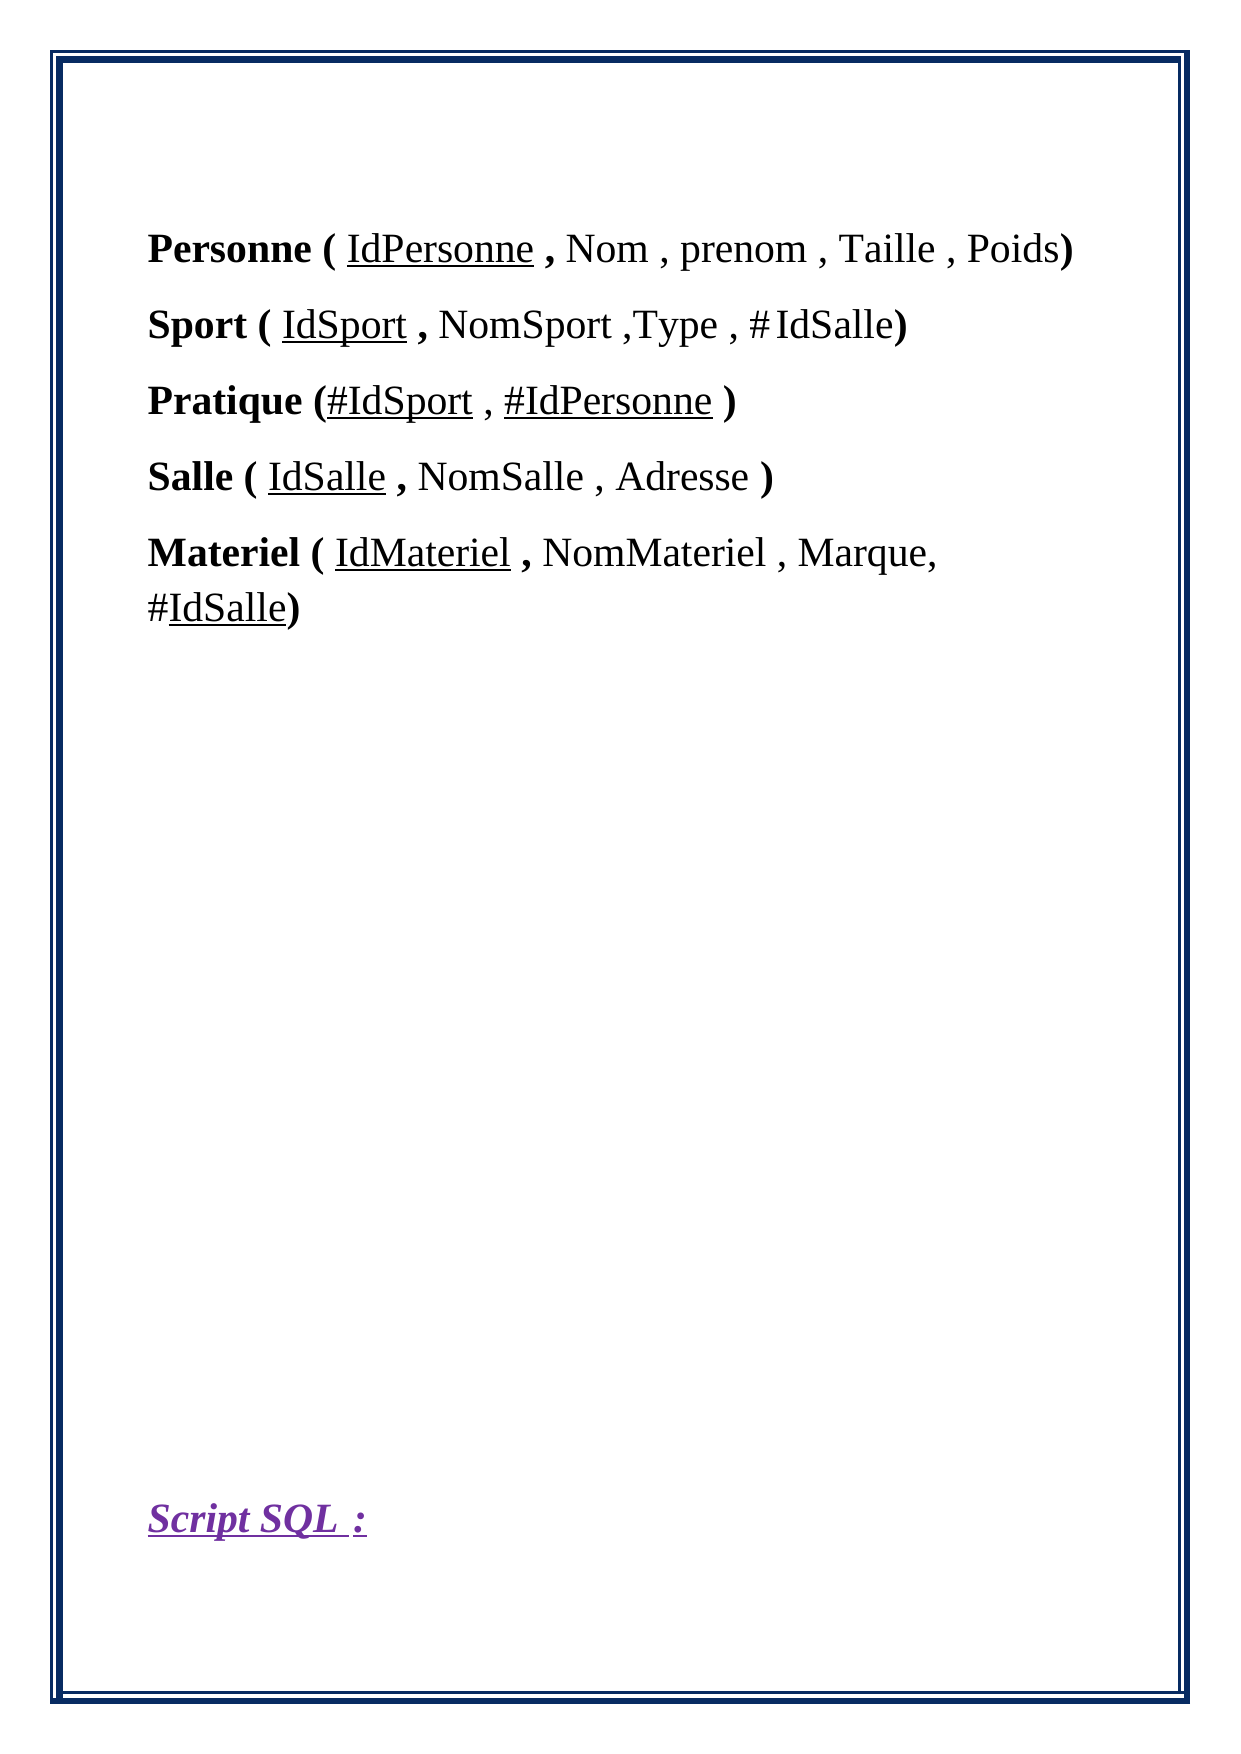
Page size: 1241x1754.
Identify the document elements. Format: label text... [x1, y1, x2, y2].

text Personne ( IdPersonne , Nom , prenom , Taille , Poids) [147, 223, 1093, 271]
text Script SQL : [147, 1493, 1093, 1541]
text Salle ( IdSalle , NomSalle , Adresse ) [147, 451, 1093, 499]
text Sport ( IdSport , NomSport ,Type , # IdSalle) [147, 299, 1093, 347]
text Materiel ( IdMateriel , NomMateriel , Marque, #IdSalle) [147, 527, 1093, 630]
text Pratique (#IdSport , #IdPersonne ) [147, 375, 1093, 423]
